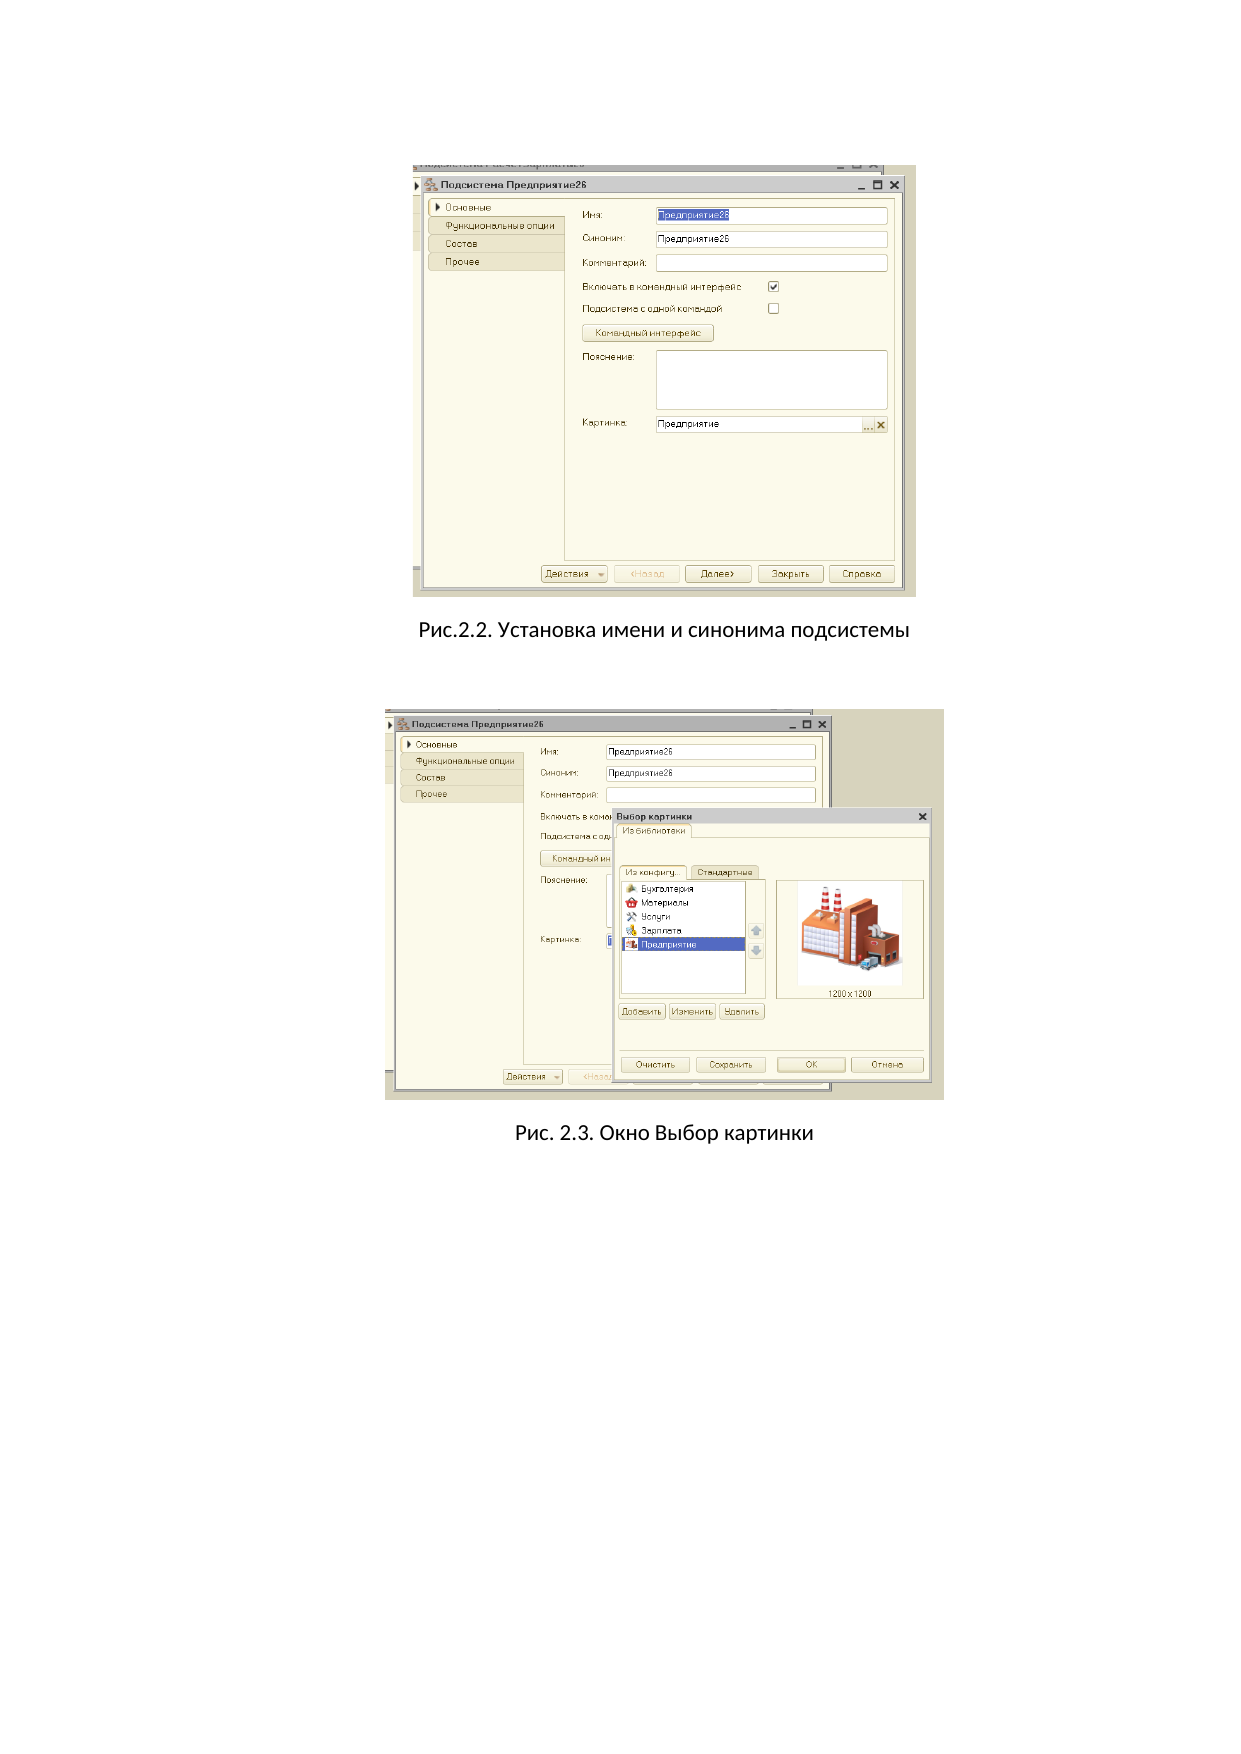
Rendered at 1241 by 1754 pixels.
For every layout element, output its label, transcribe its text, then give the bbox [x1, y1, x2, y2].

text Рис.2.2. Установка имени и синонима подсистемы [177, 616, 1152, 644]
text Рис. 2.3. Окно Выбор картинки [177, 1118, 1152, 1146]
picture [385, 709, 944, 1100]
picture [412, 165, 916, 597]
